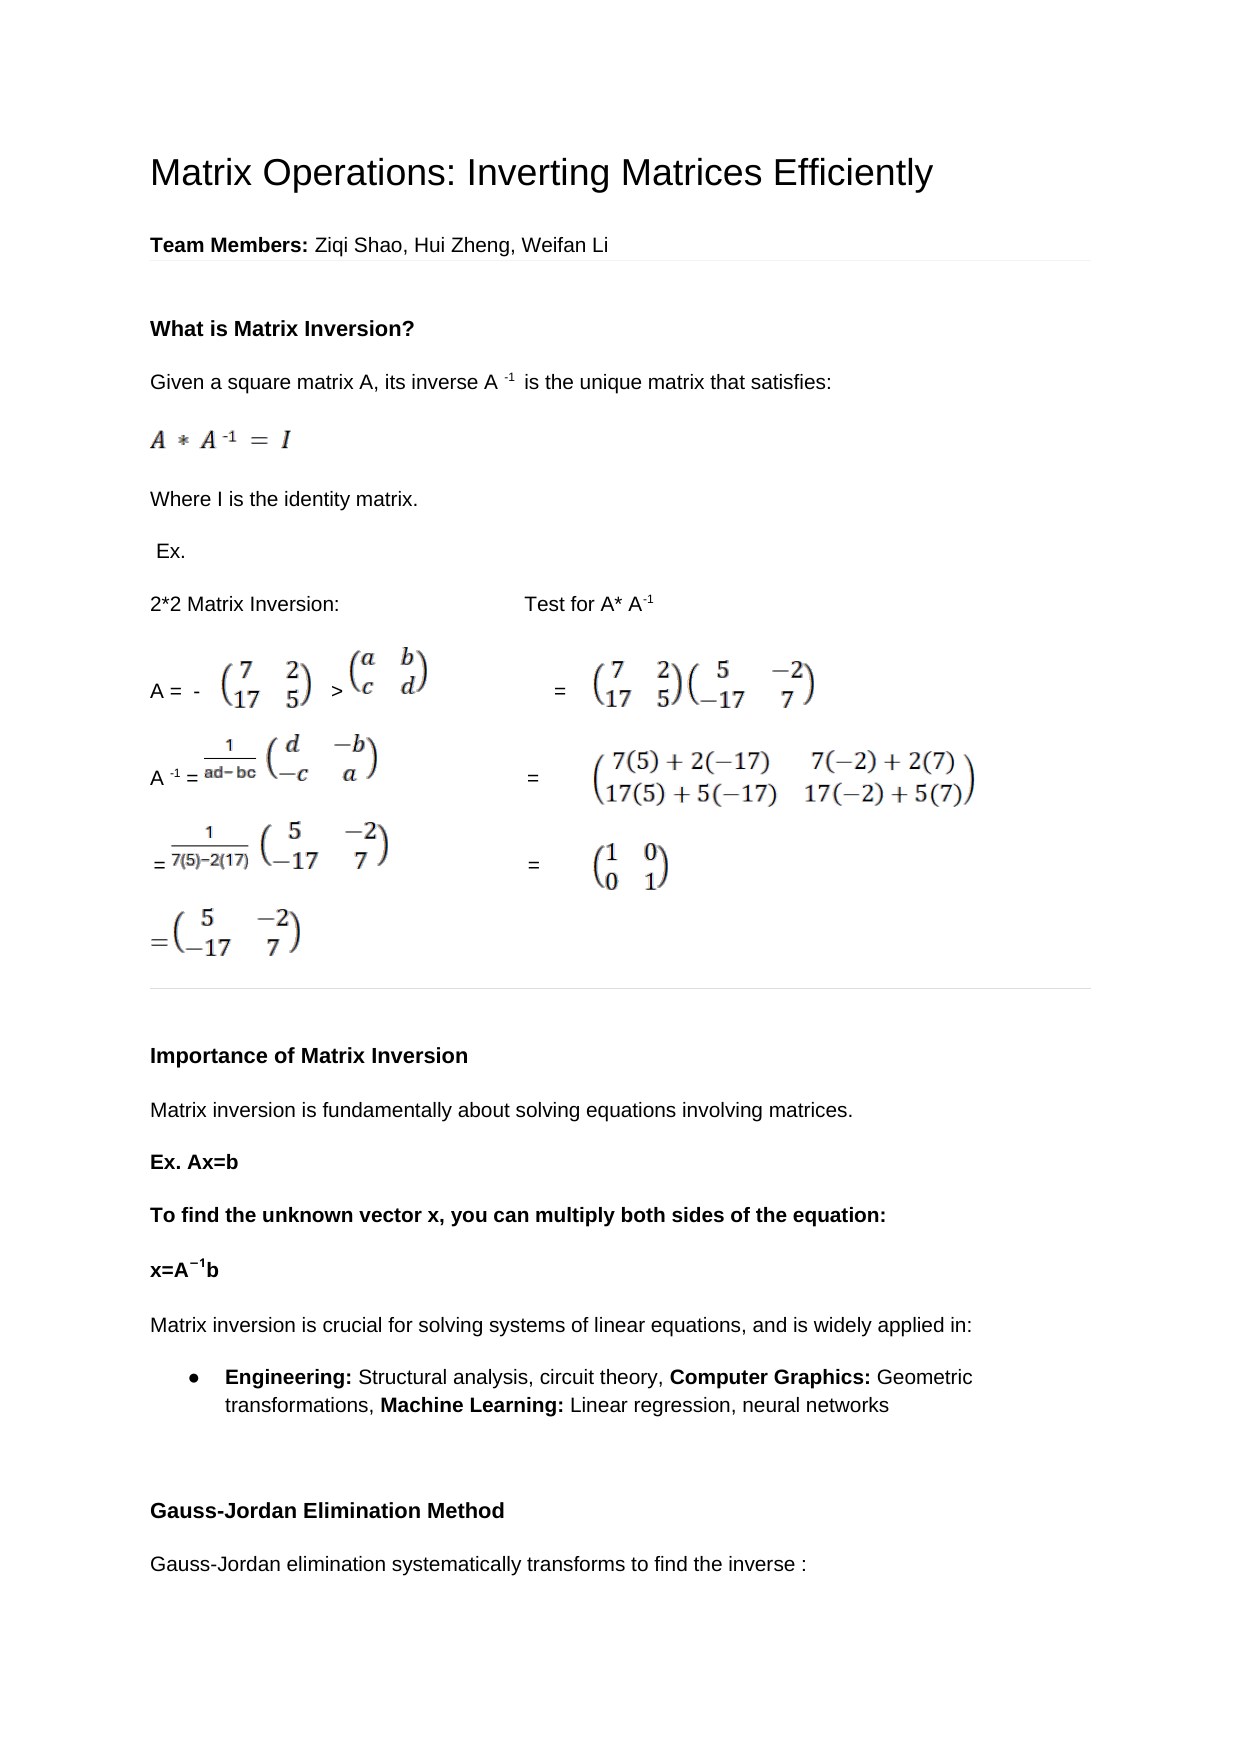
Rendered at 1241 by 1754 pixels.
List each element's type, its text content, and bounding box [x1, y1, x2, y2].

text Team Members: Ziqi Shao, Hui Zheng, Weifan Li [150, 233, 1090, 257]
text Given a square matrix A, its inverse A -1 is the unique matrix that satisfies: [150, 370, 1090, 394]
text To find the unknown vector x, you can multiply both sides of the equation: [150, 1202, 1090, 1226]
text = = [150, 818, 1090, 877]
picture [259, 818, 389, 873]
picture [172, 905, 302, 960]
picture [592, 839, 670, 894]
text Gauss-Jordan elimination systematically transforms to find the inverse : [150, 1551, 1090, 1575]
title Matrix Operations: Inverting Matrices Efficiently [150, 150, 1090, 193]
text What is Matrix Inversion? [150, 316, 1090, 341]
text 2*2 Matrix Inversion: Test for A* A-1 [150, 592, 1090, 616]
picture [348, 644, 428, 699]
text Matrix inversion is crucial for solving systems of linear equations, and is widely applied in: [150, 1312, 1090, 1336]
text Ex. Ax=b [150, 1150, 1090, 1174]
text Matrix inversion is fundamentally about solving equations involving matrices. [150, 1097, 1090, 1121]
picture [171, 822, 249, 873]
text Importance of Matrix Inversion [150, 1043, 1090, 1069]
picture [592, 657, 816, 712]
picture [592, 746, 976, 811]
picture [204, 731, 378, 786]
picture [150, 422, 292, 458]
text Gauss-Jordan Elimination Method [150, 1497, 1090, 1523]
text A -1 = = [150, 731, 1090, 790]
list Engineering: Structural analysis, circuit theory, Computer Graphics: Geometric transformations, Machine Learning: Linear regression, neural networks [187, 1365, 1090, 1416]
text x=A−1b [150, 1255, 1090, 1283]
text Where I is the identity matrix. [150, 487, 1090, 511]
picture [150, 924, 169, 960]
picture [220, 657, 312, 712]
text Ex. [150, 539, 1090, 563]
